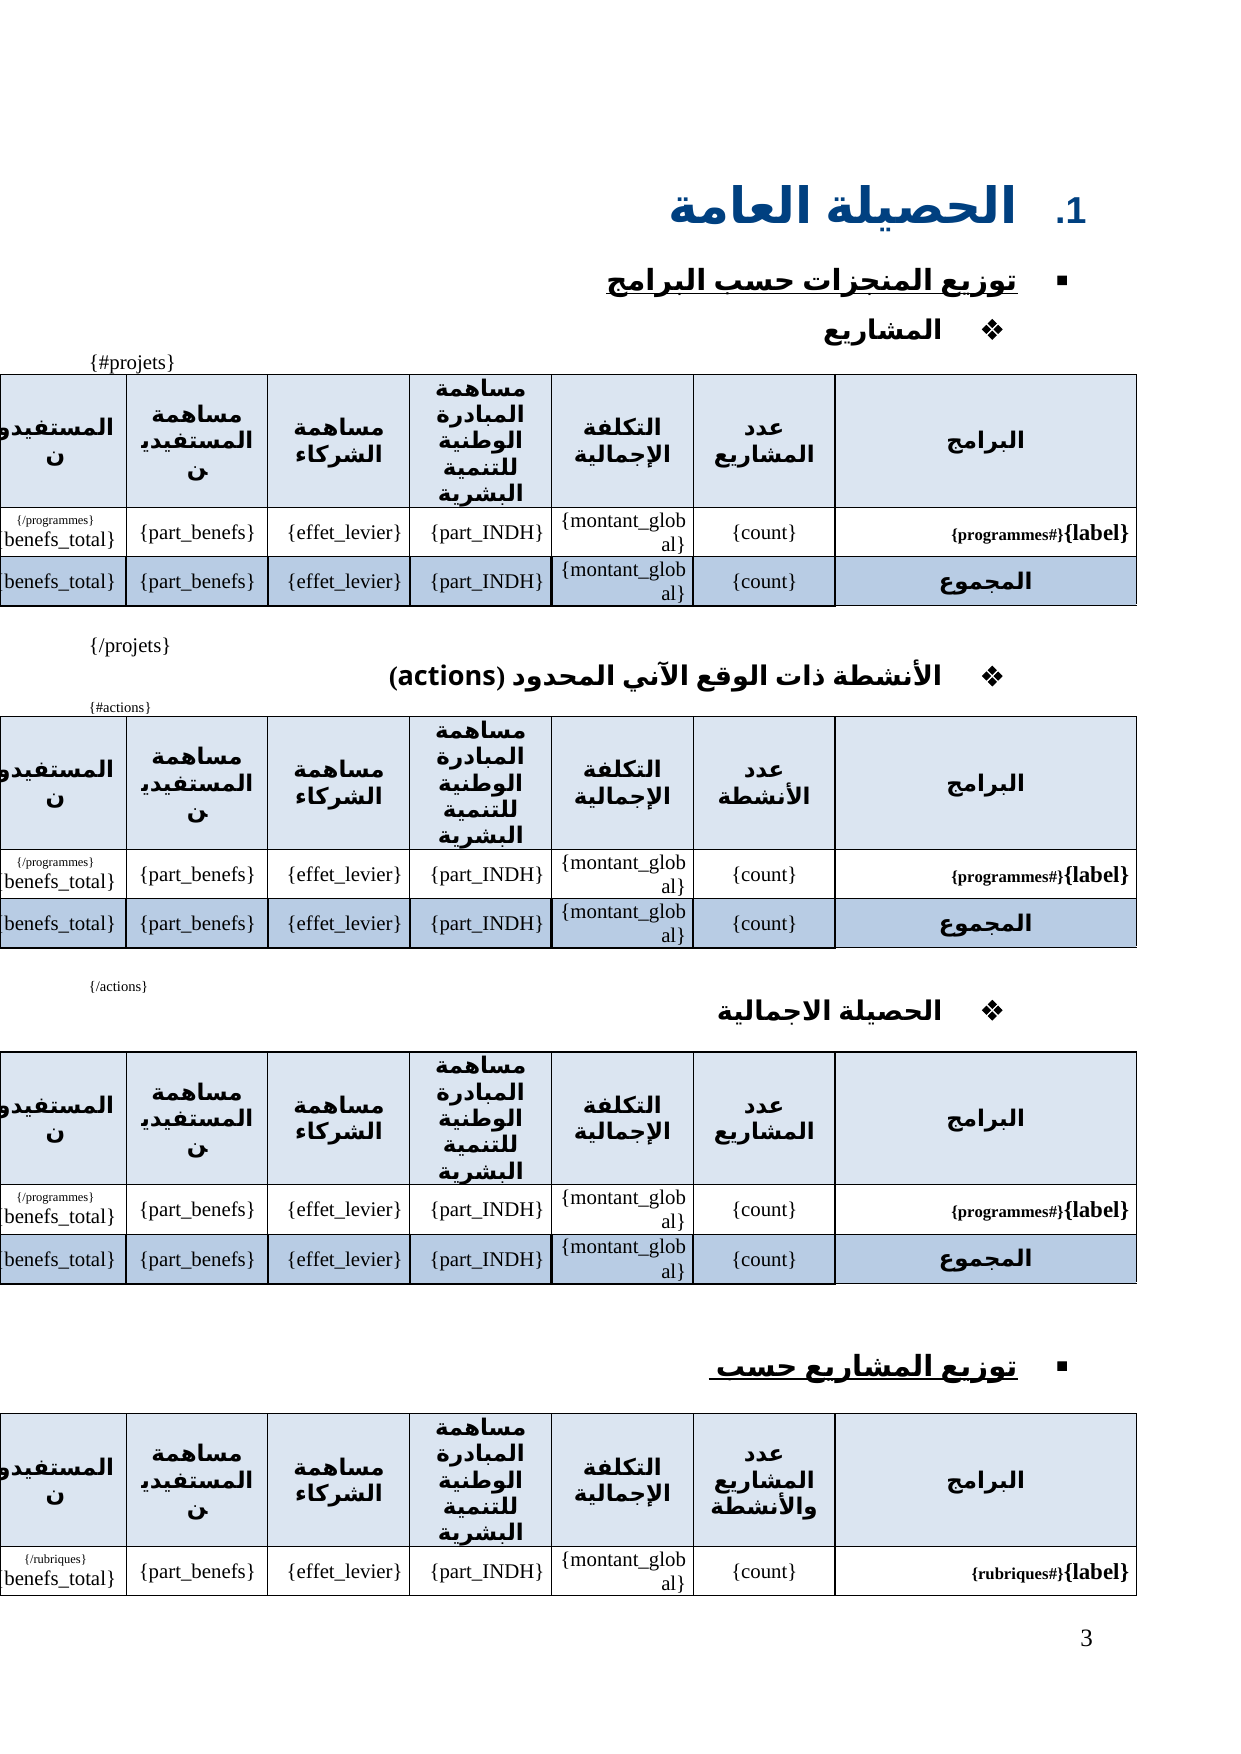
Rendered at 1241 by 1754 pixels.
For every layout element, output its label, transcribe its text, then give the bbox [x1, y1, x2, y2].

table_cell {part_INDH} [411, 557, 550, 605]
table_cell المجموع [836, 557, 1136, 605]
table_header التكلفة الإجمالية [552, 375, 693, 507]
table_header مساهمة المستفيدين [127, 717, 267, 849]
table_header مساهمة الشركاء [268, 1053, 409, 1184]
list توزيع المشاريع حسب [89, 1349, 1055, 1383]
table_cell {part_benefs} [127, 1235, 267, 1283]
table_cell {montant_global} [553, 1235, 692, 1283]
text {#projets} [89, 350, 1093, 374]
table_cell {part_INDH} [410, 1185, 551, 1233]
table_header عدد الأنشطة [694, 717, 834, 849]
table_header مساهمة المستفيدين [127, 375, 267, 507]
table_header مساهمة الشركاء [268, 1414, 409, 1546]
table_cell {/rubriques}{benefs_total} [1, 1547, 126, 1595]
text {/actions} [89, 978, 1093, 995]
table_cell {part_benefs} [127, 1547, 267, 1595]
table_cell {count} [694, 850, 834, 898]
table_cell {effet_levier} [268, 1185, 409, 1233]
table_header البرامج [836, 717, 1136, 849]
text {#actions} [89, 699, 1093, 716]
table_cell {benefs_total} [1, 899, 125, 947]
table_header مساهمة المستفيدين [127, 1414, 267, 1546]
table_cell المجموع [836, 1235, 1136, 1283]
table_cell {part_INDH} [411, 1235, 550, 1283]
table_cell {label}{#programmes} [836, 850, 1136, 898]
table_cell {count} [694, 1547, 834, 1595]
table_cell {part_benefs} [127, 899, 267, 947]
table_cell {count} [694, 1235, 834, 1283]
table_header المستفيدون [1, 1053, 126, 1184]
table_cell {/programmes}{benefs_total} [1, 1185, 126, 1233]
table_header مساهمة المستفيدين [127, 1053, 267, 1184]
table_cell {effet_levier} [269, 1235, 409, 1283]
table_header مساهمة المبادرة الوطنية للتنمية البشرية [410, 1414, 551, 1546]
table_header مساهمة المبادرة الوطنية للتنمية البشرية [410, 1053, 551, 1184]
table_cell {count} [694, 899, 834, 947]
table_header مساهمة المبادرة الوطنية للتنمية البشرية [410, 717, 551, 849]
table_header عدد المشاريع [694, 375, 834, 507]
list المشاريع [89, 314, 980, 345]
table_cell {/programmes}{benefs_total} [1, 850, 126, 898]
text {/projets} [89, 633, 1093, 657]
table_cell {label}{#rubriques} [836, 1547, 1136, 1595]
table_header عدد المشاريع والأنشطة [694, 1414, 834, 1546]
table_header المستفيدون [1, 375, 126, 507]
table_cell {count} [694, 508, 834, 556]
table_header مساهمة الشركاء [268, 717, 409, 849]
table_header مساهمة الشركاء [268, 375, 409, 507]
list الأنشطة ذات الوقع الآني المحدود (actions) [89, 657, 980, 694]
table_header عدد المشاريع [694, 1053, 834, 1184]
table_cell {montant_global} [552, 508, 693, 556]
table_cell {montant_global} [553, 899, 692, 947]
table_header البرامج [836, 375, 1136, 507]
table_cell {part_benefs} [127, 1185, 267, 1233]
table_cell {benefs_total} [1, 557, 125, 605]
table_cell {benefs_total} [1, 1235, 125, 1283]
table_cell {effet_levier} [269, 899, 409, 947]
list الحصيلة الاجمالية [89, 995, 980, 1026]
table_cell {montant_global} [552, 850, 693, 898]
table_cell {/programmes}{benefs_total} [1, 508, 126, 556]
table_header التكلفة الإجمالية [552, 717, 693, 849]
table_header التكلفة الإجمالية [552, 1053, 693, 1184]
table_cell {montant_global} [552, 1547, 693, 1595]
table_cell {effet_levier} [268, 1547, 409, 1595]
subtitle الحصيلة العامة [89, 177, 1055, 234]
table_header المستفيدون [1, 717, 126, 849]
table_cell {part_benefs} [127, 508, 267, 556]
table_cell {effet_levier} [268, 850, 409, 898]
table_cell {part_INDH} [410, 850, 551, 898]
table_cell {label}{#programmes} [836, 508, 1136, 556]
table_header مساهمة المبادرة الوطنية للتنمية البشرية [410, 375, 551, 507]
table_cell {montant_global} [553, 557, 692, 605]
table_cell {montant_global} [552, 1185, 693, 1233]
table_header البرامج [836, 1053, 1136, 1184]
table_cell {label}{#programmes} [836, 1185, 1136, 1233]
table_cell {part_INDH} [411, 899, 550, 947]
table_cell {effet_levier} [268, 508, 409, 556]
table_cell {part_INDH} [410, 1547, 551, 1595]
table_cell {count} [694, 557, 834, 605]
table_cell {count} [694, 1185, 834, 1233]
table_header البرامج [836, 1414, 1136, 1546]
list توزيع المنجزات حسب البرامج [89, 263, 1055, 297]
table_cell {effet_levier} [269, 557, 409, 605]
table_cell المجموع [836, 899, 1136, 947]
table_cell {part_benefs} [127, 850, 267, 898]
table_header التكلفة الإجمالية [552, 1414, 693, 1546]
table_header المستفيدون [1, 1414, 126, 1546]
table_cell {part_INDH} [410, 508, 551, 556]
table_cell {part_benefs} [127, 557, 267, 605]
